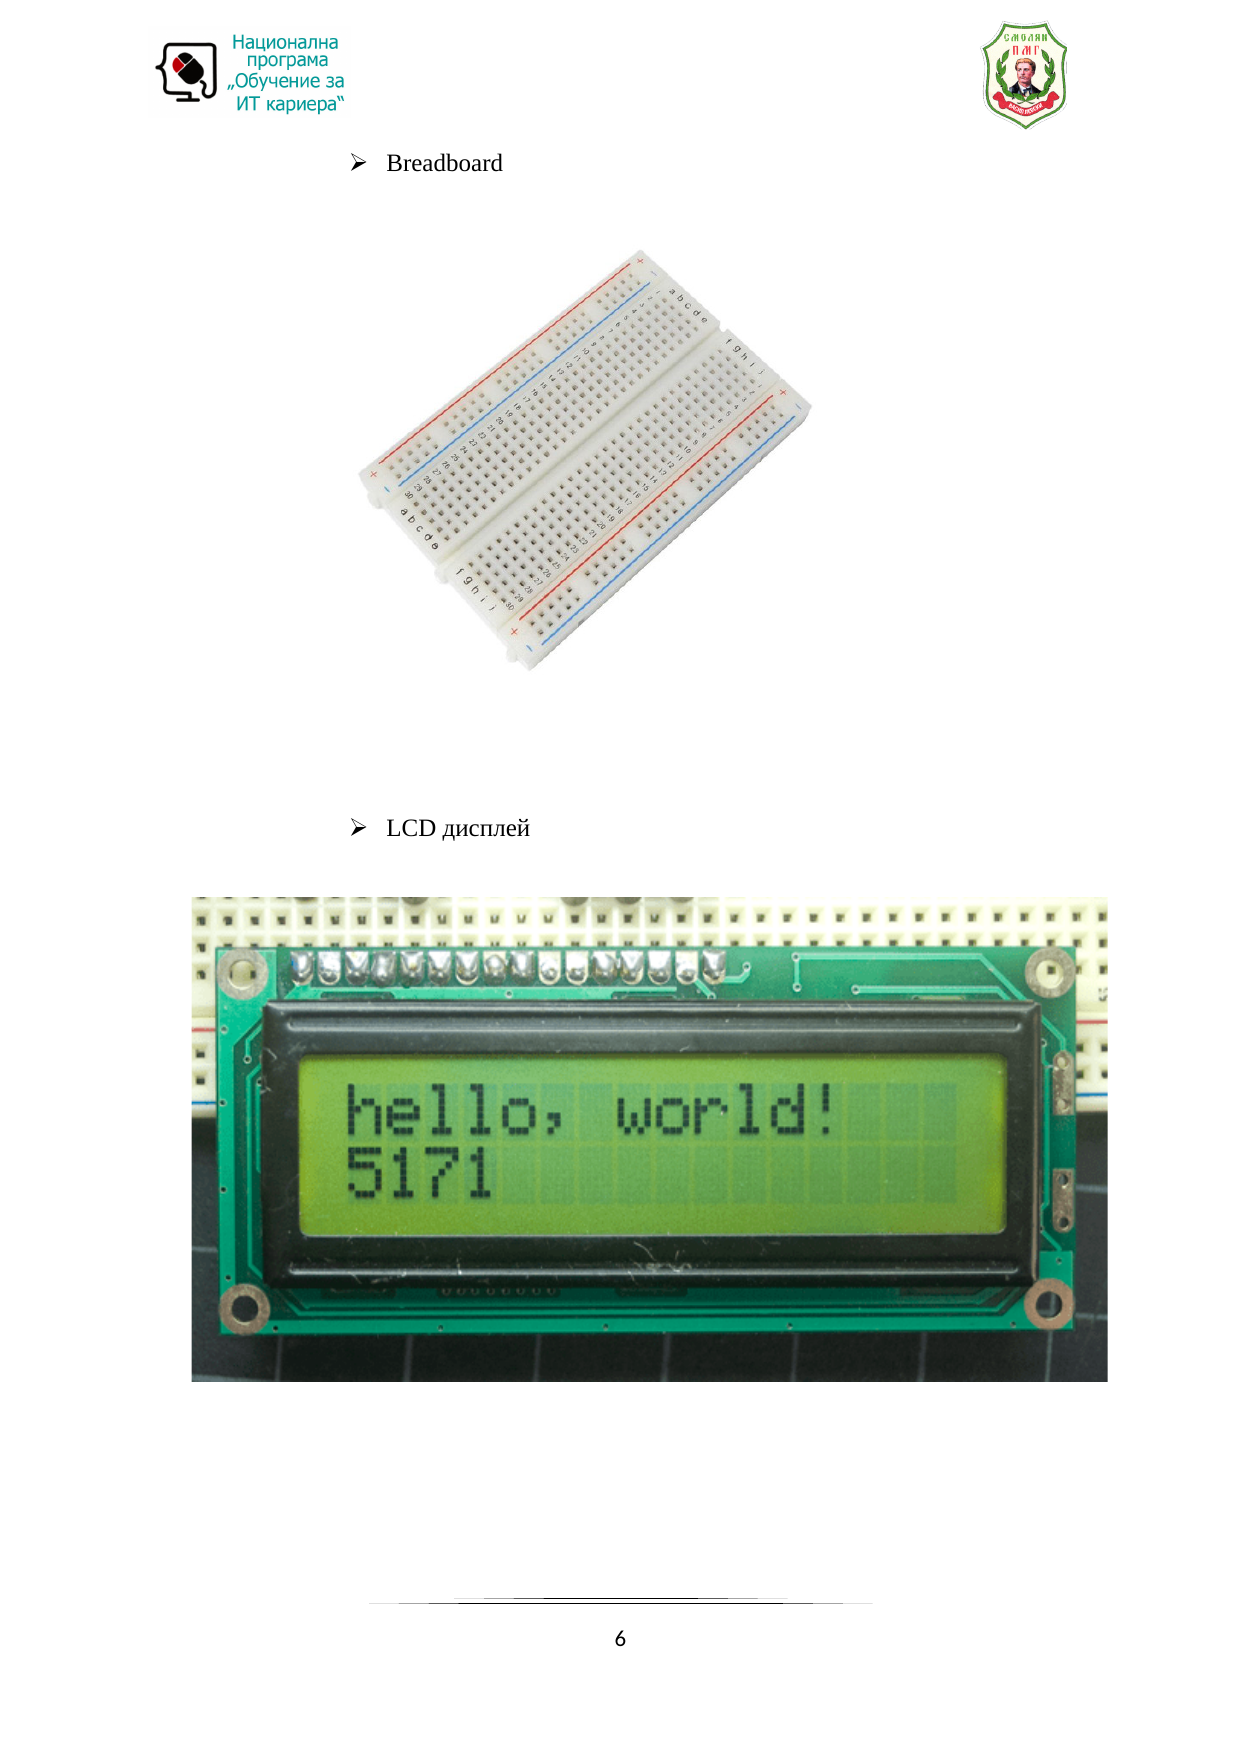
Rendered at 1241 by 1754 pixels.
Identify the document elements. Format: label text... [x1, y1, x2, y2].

list LCD дисплей [349, 813, 1093, 842]
picture [147, 26, 351, 118]
picture [331, 203, 844, 716]
picture [979, 20, 1067, 130]
picture [191, 897, 1108, 1382]
list Breadboard [349, 148, 1093, 176]
